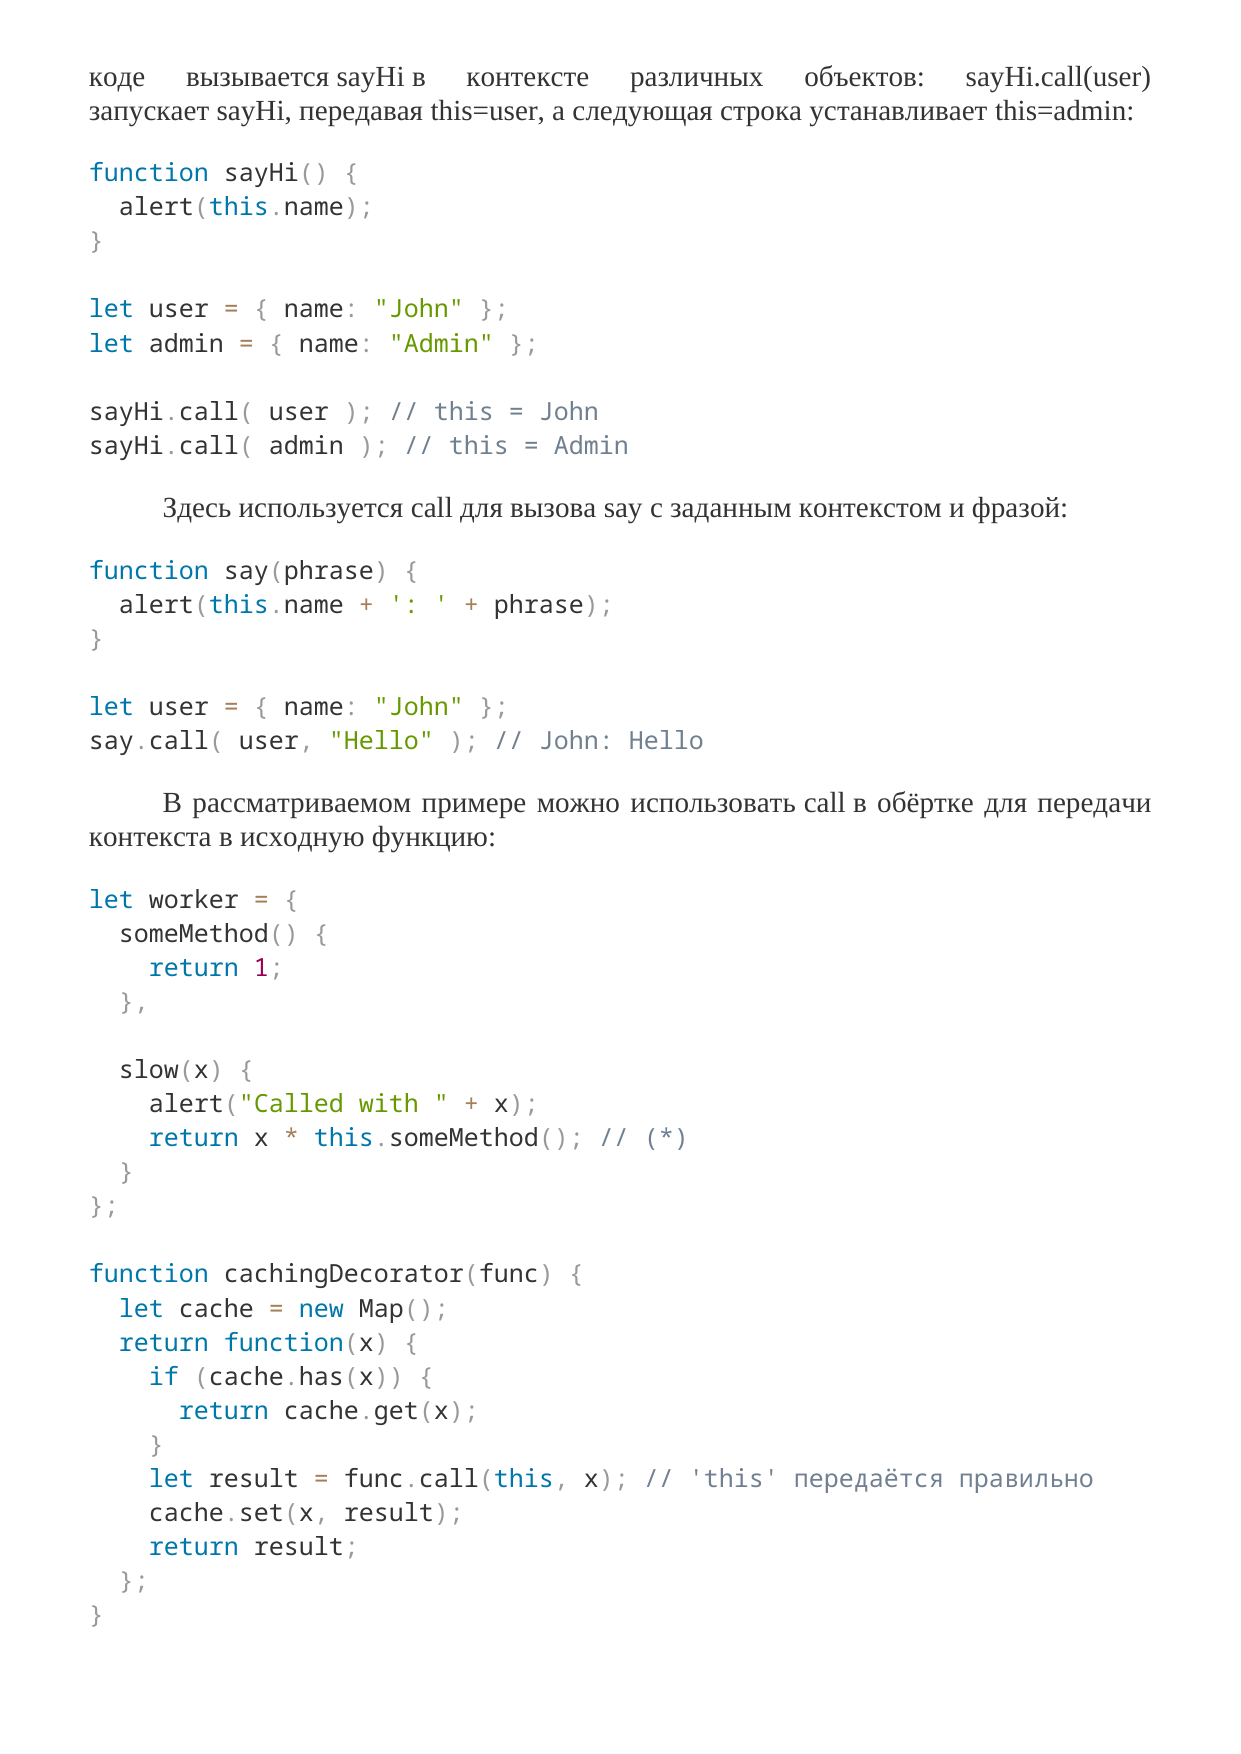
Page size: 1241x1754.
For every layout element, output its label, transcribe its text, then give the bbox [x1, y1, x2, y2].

text let cache = new Map(); [89, 1290, 1152, 1324]
text say.call( user, "Hello" ); // John: Hello [89, 723, 1152, 757]
text slow(x) { [89, 1052, 1152, 1086]
text if (cache.has(x)) { [89, 1358, 1152, 1392]
text } [89, 1426, 1152, 1461]
text } [89, 1154, 1152, 1188]
text }; [89, 1563, 1152, 1597]
text В рассматриваемом примере можно использовать call в обёртке для передачи контекста в исходную функцию: [89, 786, 1152, 853]
text alert(this.name); [89, 189, 1152, 223]
text function sayHi() { [89, 155, 1152, 189]
text }; [89, 1188, 1152, 1222]
text let worker = { [89, 881, 1152, 916]
text alert("Called with " + x); [89, 1086, 1152, 1120]
text return cache.get(x); [89, 1392, 1152, 1426]
text } [89, 223, 1152, 257]
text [89, 59, 1152, 126]
text function say(phrase) { [89, 552, 1152, 587]
text someMethod() { [89, 916, 1152, 949]
text } [89, 621, 1152, 655]
text let result = func.call(this, x); // 'this' передаётся правильно [89, 1461, 1152, 1494]
text } [89, 1597, 1152, 1631]
text let user = { name: "John" }; [89, 689, 1152, 723]
text return result; [89, 1529, 1152, 1563]
text let user = { name: "John" }; [89, 291, 1152, 325]
text Здесь используется call для вызова say с заданным контекстом и фразой: [89, 490, 1152, 524]
text sayHi.call( admin ); // this = Admin [89, 427, 1152, 461]
text return function(x) { [89, 1324, 1152, 1358]
text return 1; [89, 949, 1152, 984]
text alert(this.name + ': ' + phrase); [89, 587, 1152, 621]
text return x * this.someMethod(); // (*) [89, 1120, 1152, 1154]
text cache.set(x, result); [89, 1494, 1152, 1529]
text function cachingDecorator(func) { [89, 1256, 1152, 1290]
text let admin = { name: "Admin" }; [89, 325, 1152, 359]
text sayHi.call( user ); // this = John [89, 393, 1152, 427]
text }, [89, 984, 1152, 1018]
